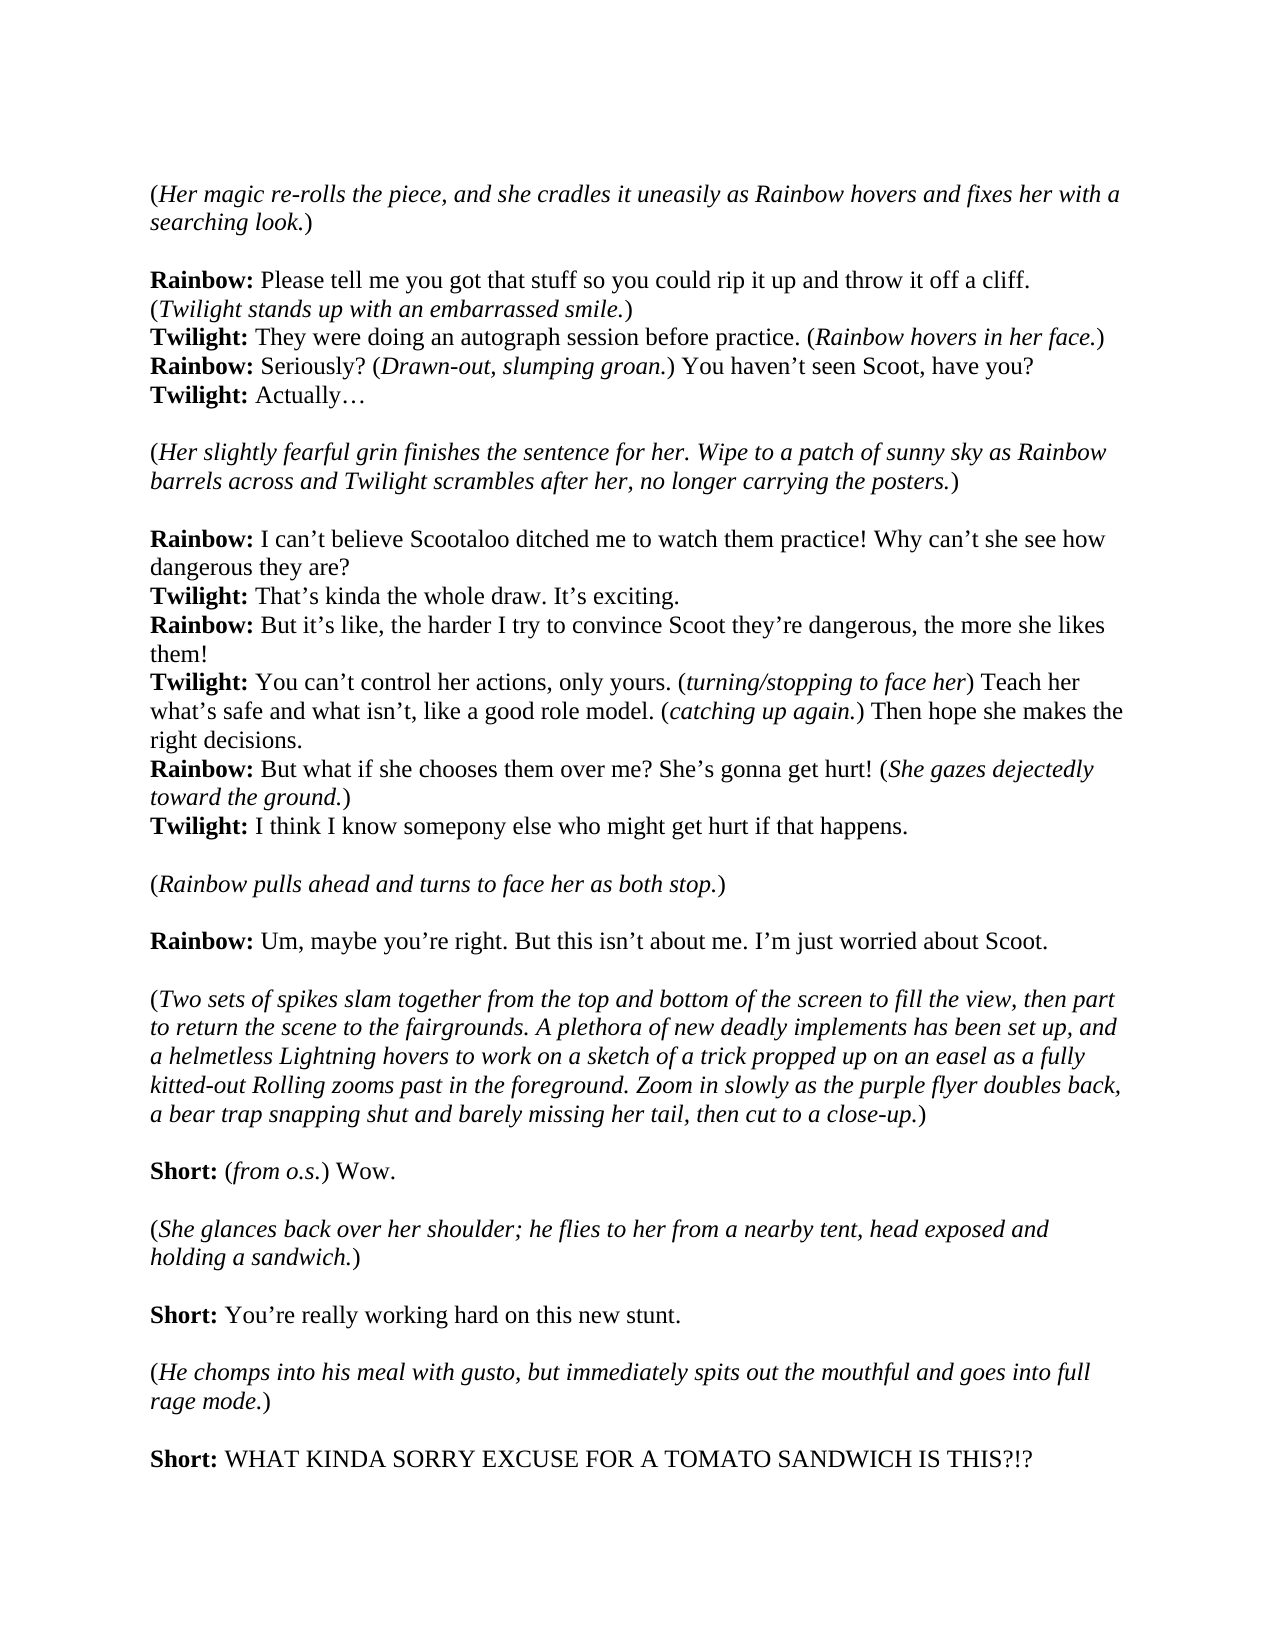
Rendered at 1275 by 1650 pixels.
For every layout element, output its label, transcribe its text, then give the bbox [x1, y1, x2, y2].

text Short: WHAT KINDA SORRY EXCUSE FOR A TOMATO SANDWICH IS THIS?!? [150, 1444, 1125, 1472]
text (Rainbow pulls ahead and turns to face her as both stop.) [150, 869, 1125, 897]
text Rainbow: But it’s like, the harder I try to convince Scoot they’re dangerous, the more she likes them! [150, 610, 1125, 667]
text Twilight: I think I know somepony else who might get hurt if that happens. [150, 811, 1125, 840]
text (Her magic re-rolls the piece, and she cradles it uneasily as Rainbow hovers and fixes her with a searching look.) [150, 179, 1125, 236]
text Rainbow: I can’t believe Scootaloo ditched me to watch them practice! Why can’t she see how dangerous they are? [150, 524, 1125, 581]
text Short: (from o.s.) Wow. [150, 1156, 1125, 1185]
text Short: You’re really working hard on this new stunt. [150, 1300, 1125, 1329]
text Twilight: That’s kinda the whole draw. It’s exciting. [150, 581, 1125, 610]
text (She glances back over her shoulder; he flies to her from a nearby tent, head exposed and holding a sandwich.) [150, 1214, 1125, 1271]
text Rainbow: Please tell me you got that stuff so you could rip it up and throw it off a cliff. (Twilight stands up with an embarrassed smile.) [150, 265, 1125, 322]
text Rainbow: But what if she chooses them over me? She’s gonna get hurt! (She gazes dejectedly toward the ground.) [150, 754, 1125, 811]
text Twilight: Actually… [150, 380, 1125, 409]
text Twilight: You can’t control her actions, only yours. (turning/stopping to face her) Teach her what’s safe and what isn’t, like a good role model. (catching up again.) Then hope she makes the right decisions. [150, 667, 1125, 754]
text Twilight: They were doing an autograph session before practice. (Rainbow hovers in her face.) [150, 322, 1125, 351]
text (Two sets of spikes slam together from the top and bottom of the screen to fill the view, then part to return the scene to the fairgrounds. A plethora of new deadly implements has been set up, and a helmetless Lightning hovers to work on a sketch of a trick propped up on an easel as a fully kitted-out Rolling zooms past in the foreground. Zoom in slowly as the purple flyer doubles back, a bear trap snapping shut and barely missing her tail, then cut to a close-up.) [150, 984, 1125, 1127]
text (He chomps into his meal with gusto, but immediately spits out the mouthful and goes into full rage mode.) [150, 1357, 1125, 1415]
text Rainbow: Um, maybe you’re right. But this isn’t about me. I’m just worried about Scoot. [150, 926, 1125, 955]
text Rainbow: Seriously? (Drawn-out, slumping groan.) You haven’t seen Scoot, have you? [150, 351, 1125, 380]
text (Her slightly fearful grin finishes the sentence for her. Wipe to a patch of sunny sky as Rainbow barrels across and Twilight scrambles after her, no longer carrying the posters.) [150, 437, 1125, 495]
